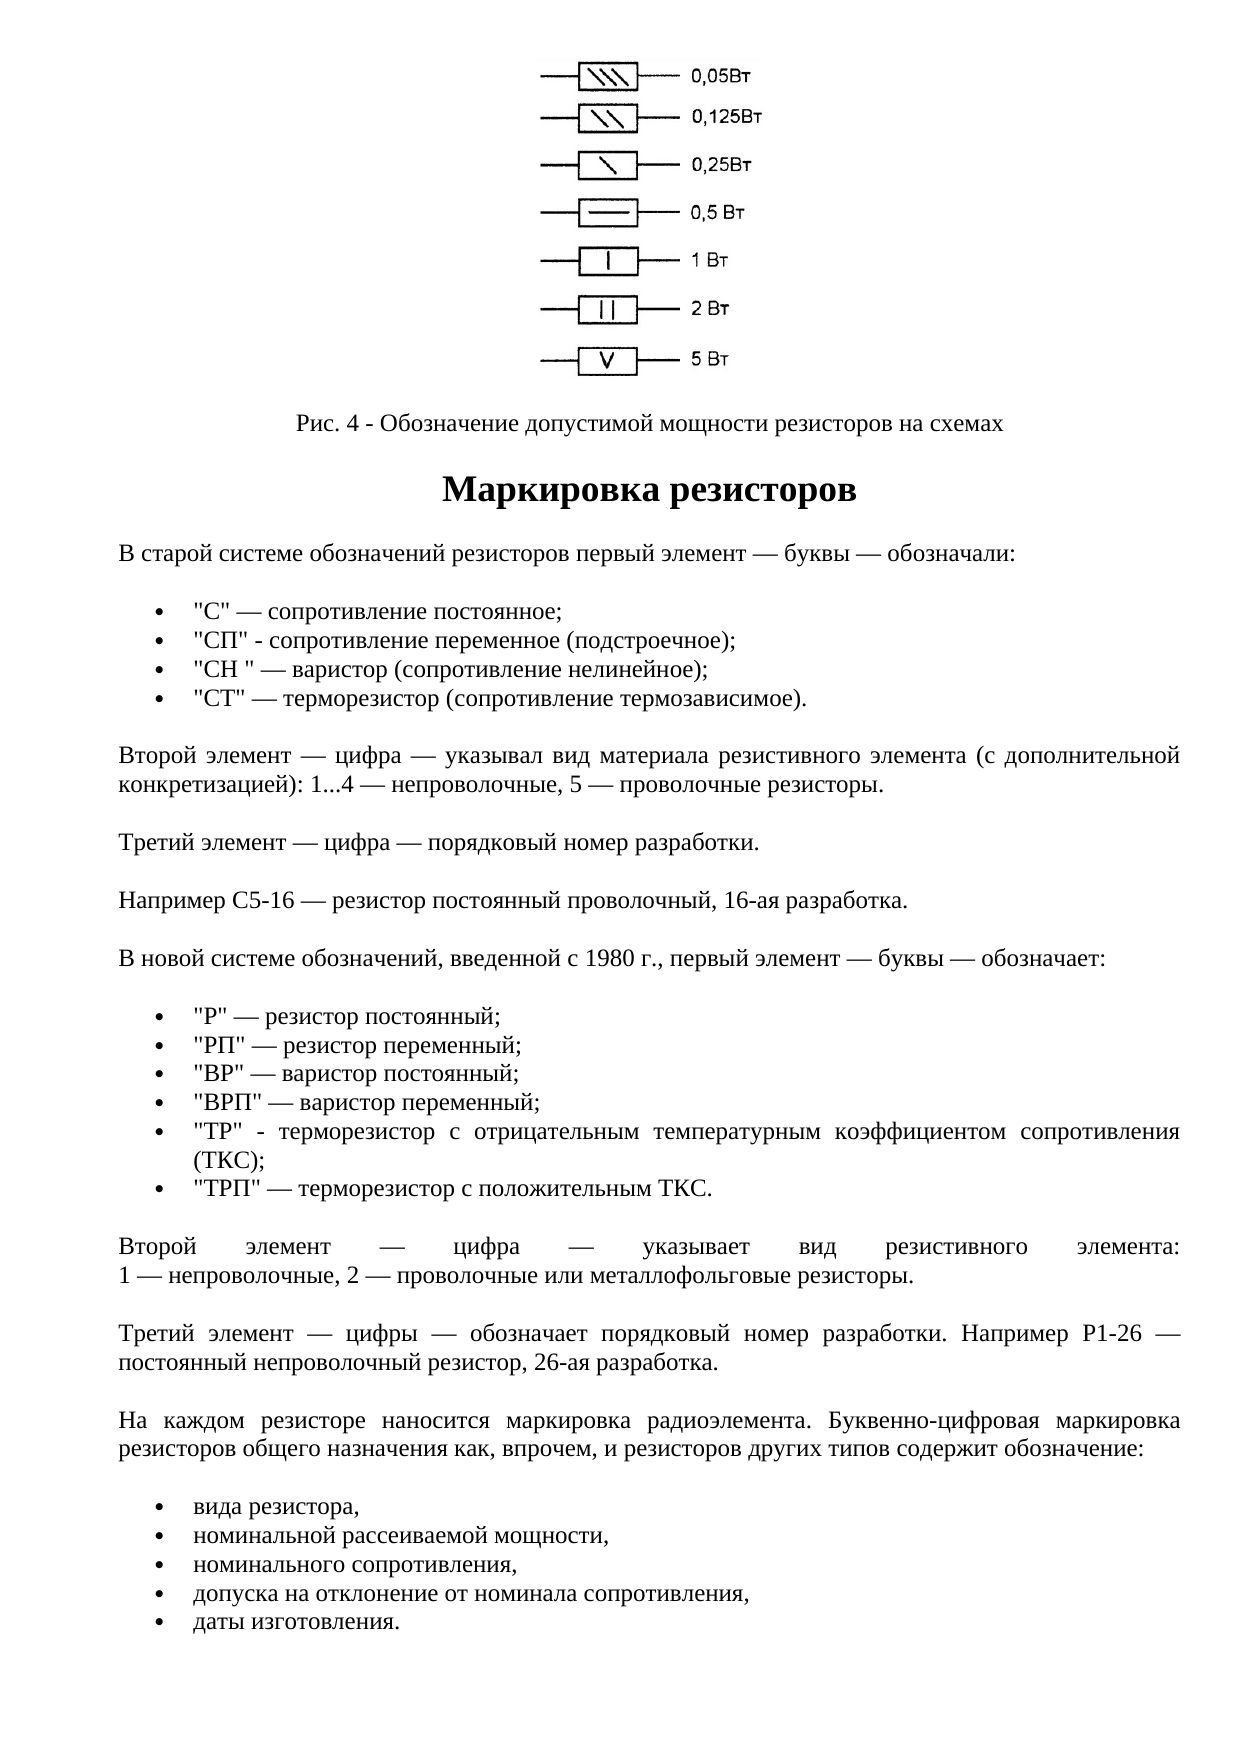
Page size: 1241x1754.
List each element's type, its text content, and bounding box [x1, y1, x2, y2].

list даты изготовления. [156, 1606, 1181, 1635]
list "ВР" — варистор постоянный; [156, 1058, 1181, 1087]
text Рис. 4 - Обозначение допустимой мощности резисторов на схемах [118, 408, 1181, 437]
list "СП" - сопротивление переменное (подстроечное); [156, 625, 1181, 654]
text Третий элемент — цифра — порядковый номер разработки. [118, 827, 1181, 856]
list "ТР" - терморезистор с отрицательным температурным коэффициентом сопротивления (ТКС); [156, 1116, 1181, 1173]
list вида резистора, [156, 1491, 1181, 1520]
list "СН " — варистор (сопротивление нелинейное); [156, 654, 1181, 683]
list "СТ" — терморезистор (сопротивление термозависимое). [156, 683, 1181, 711]
text Третий элемент — цифры — обозначает порядковый номер разработки. Например Р1-26 — постоянный непроволочный резистор, 26-ая разработка. [118, 1318, 1181, 1376]
picture [534, 59, 765, 379]
list "ТРП" — терморезистор с положительным ТКС. [156, 1173, 1181, 1202]
list "ВРП" — варистор переменный; [156, 1087, 1181, 1116]
list "Р" — резистор постоянный; [156, 1001, 1181, 1030]
text Второй элемент — цифра — указывал вид материала резистивного элемента (с дополнительной конкретизацией): 1...4 — непроволочные, 5 — проволочные резисторы. [118, 741, 1181, 798]
list "С" — сопротивление постоянное; [156, 596, 1181, 625]
text Например С5-16 — резистор постоянный проволочный, 16-ая разработка. [118, 885, 1181, 914]
text Маркировка резисторов [118, 466, 1181, 509]
list номинальной рассеиваемой мощности, [156, 1520, 1181, 1549]
list "РП" — резистор переменный; [156, 1030, 1181, 1058]
text В новой системе обозначений, введенной с 1980 г., первый элемент — буквы — обозначает: [118, 943, 1181, 972]
list номинального сопротивления, [156, 1549, 1181, 1578]
list допуска на отклонение от номинала сопротивления, [156, 1578, 1181, 1606]
text На каждом резисторе наносится маркировка радиоэлемента. Буквенно-цифровая маркировка резисторов общего назначения как, впрочем, и резисторов других типов содержит обозначение: [118, 1405, 1181, 1462]
text В старой системе обозначений резисторов первый элемент — буквы — обозначали: [118, 538, 1181, 567]
text Второй элемент — цифра — указывает вид резистивного элемента: 1 — непроволочные, 2 — проволочные или металлофольговые резисторы. [118, 1231, 1181, 1289]
